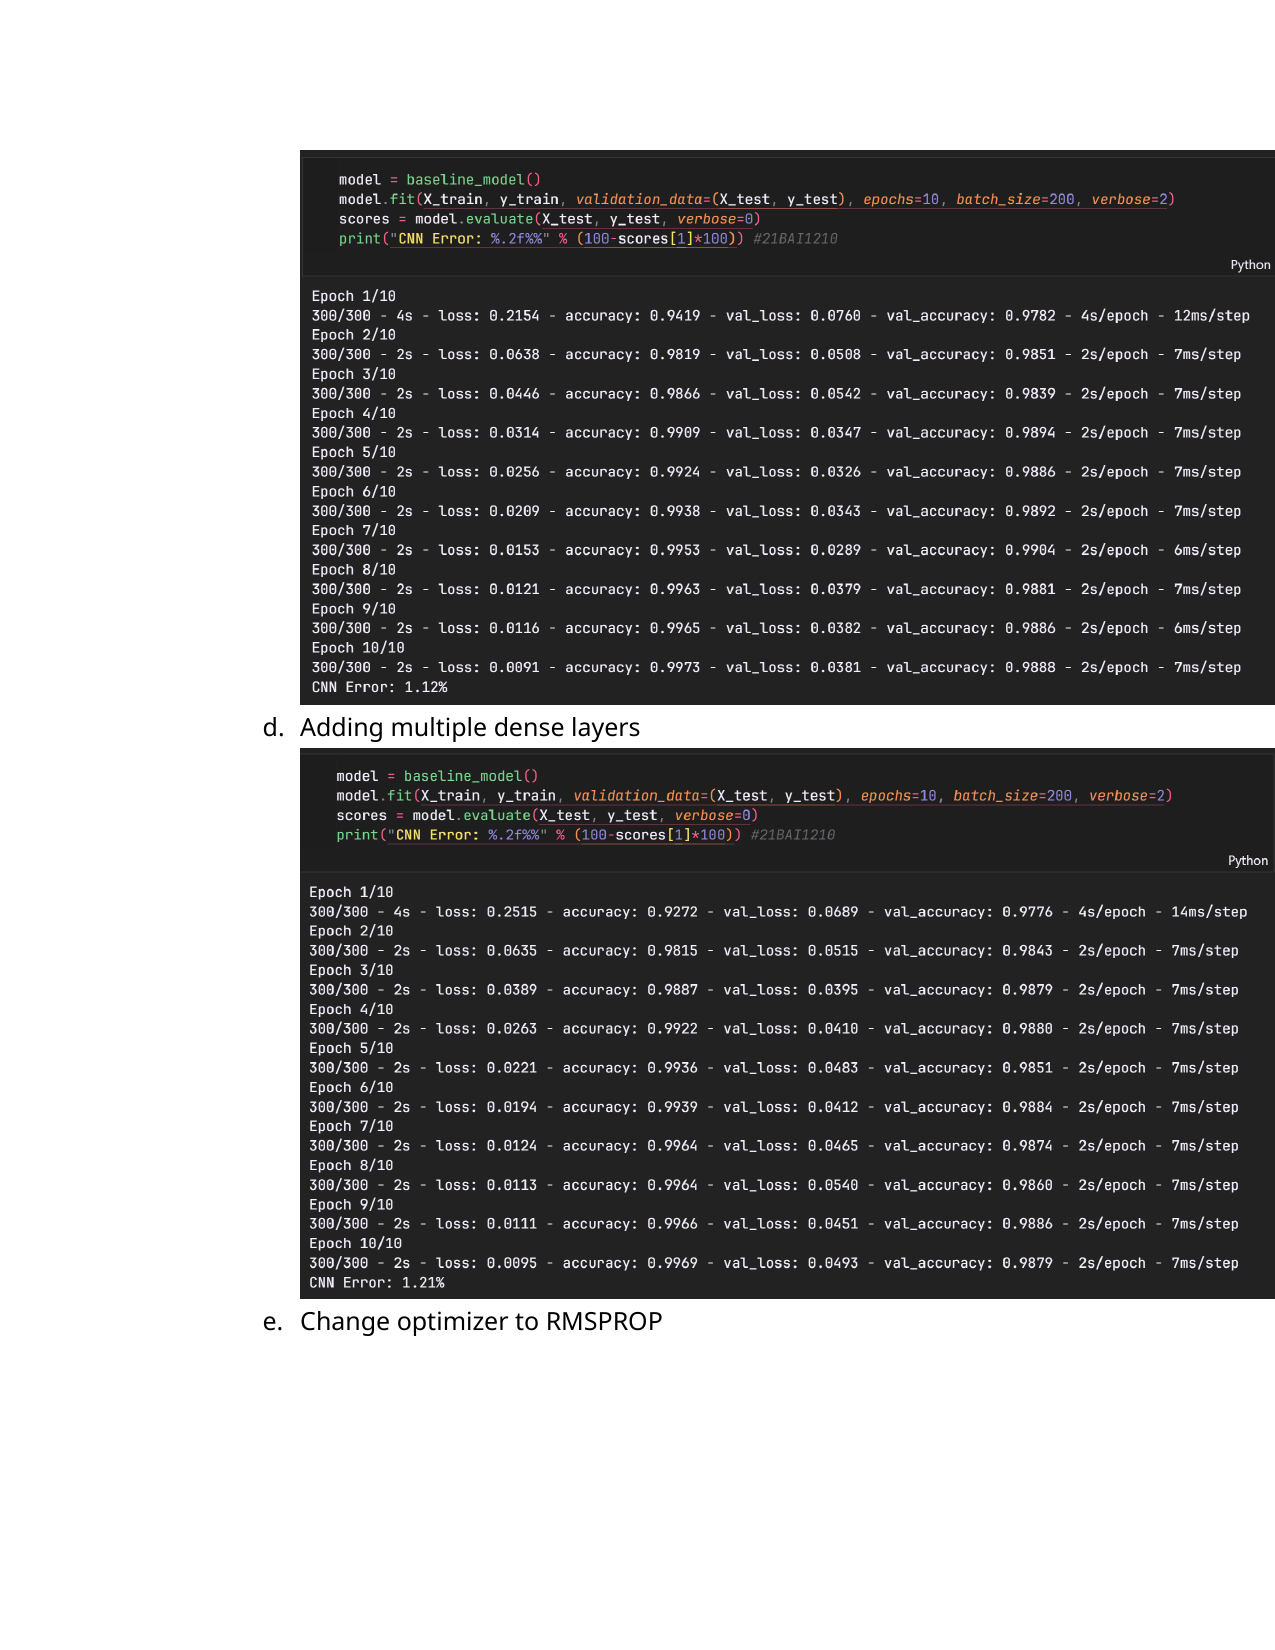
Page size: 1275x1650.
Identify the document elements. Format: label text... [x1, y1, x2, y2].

picture [300, 748, 1275, 1299]
list Change optimizer to RMSPROP [262, 1304, 1125, 1338]
picture [300, 150, 1275, 705]
list Adding multiple dense layers [262, 709, 1125, 743]
